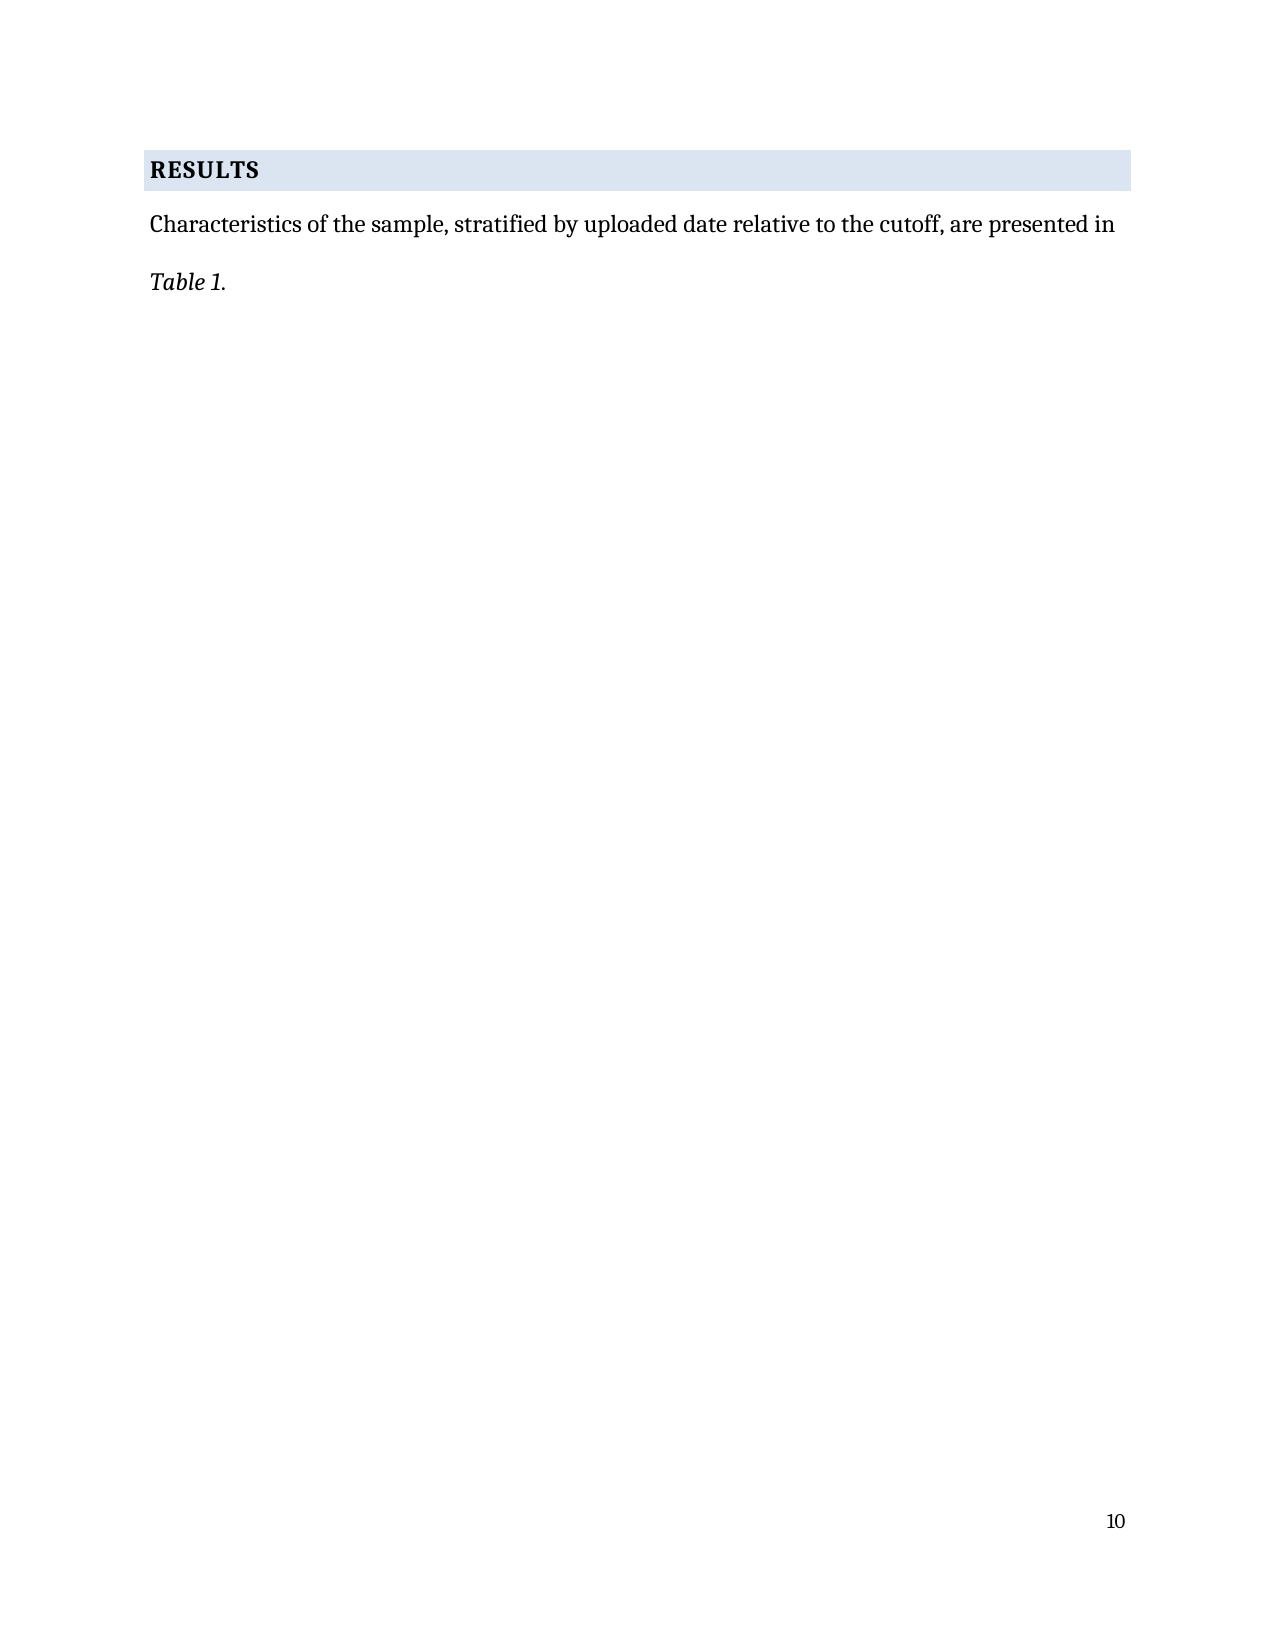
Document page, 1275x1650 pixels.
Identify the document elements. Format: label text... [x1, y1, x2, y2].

text Characteristics of the sample, stratified by uploaded date relative to the cutoff, are presented in Table 1. [150, 210, 1125, 296]
subtitle Results [150, 156, 1125, 185]
